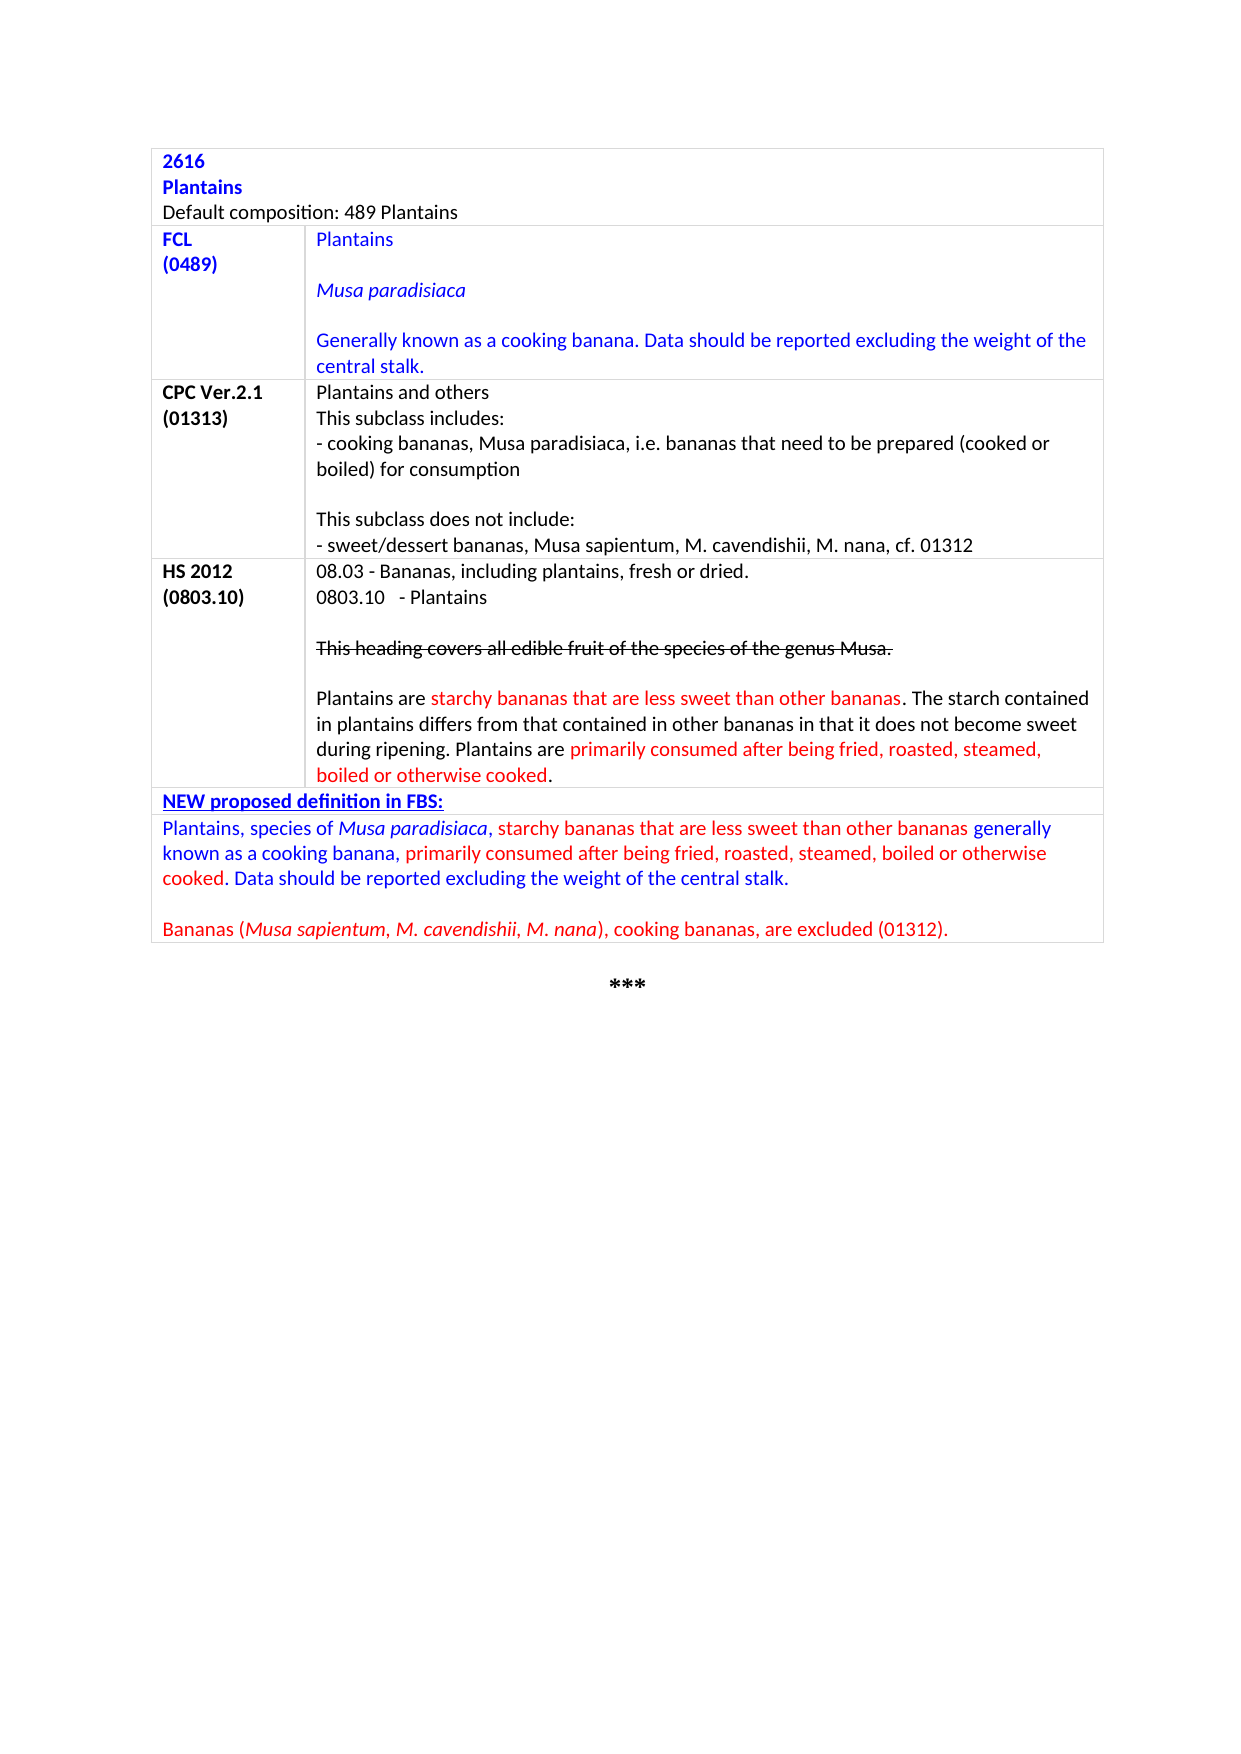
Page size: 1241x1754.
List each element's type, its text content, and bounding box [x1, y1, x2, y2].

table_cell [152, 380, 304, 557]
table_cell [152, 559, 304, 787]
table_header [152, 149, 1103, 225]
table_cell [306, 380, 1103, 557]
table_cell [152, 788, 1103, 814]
text *** [162, 972, 1092, 1000]
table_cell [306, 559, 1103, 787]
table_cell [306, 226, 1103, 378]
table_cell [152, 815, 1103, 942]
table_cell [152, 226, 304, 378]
